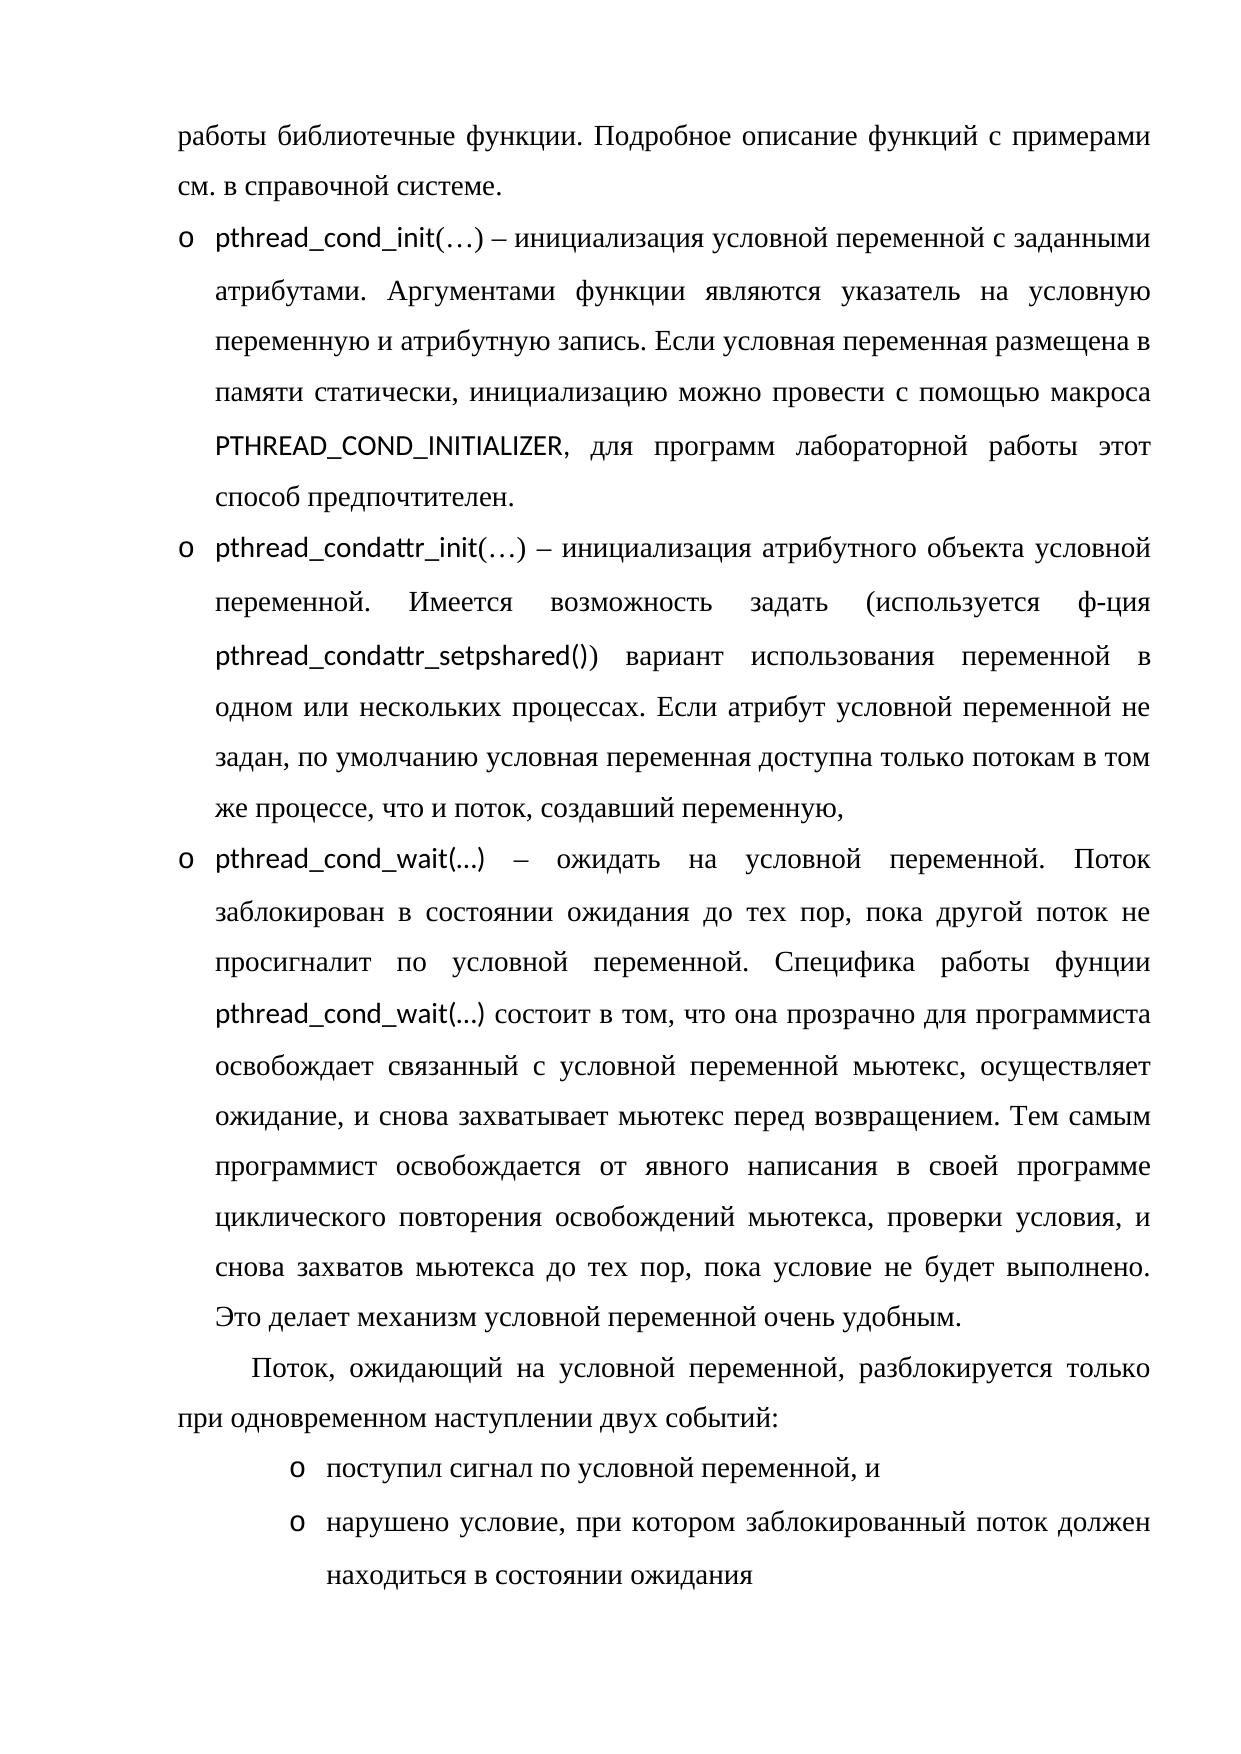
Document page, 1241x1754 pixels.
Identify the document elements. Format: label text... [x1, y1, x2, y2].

text Поток, ожидающий на условной переменной, разблокируется только при одновременном наступлении двух событий: [177, 1350, 1152, 1434]
list поступил сигнал по условной переменной, и [288, 1450, 1152, 1486]
list pthread_cond_wait(…) – ожидать на условной переменной. Поток заблокирован в состоянии ожидания до тех пор, пока другой поток не просигналит по условной переменной. Специфика работы фунции pthread_cond_wait(…) состоит в том, что она прозрачно для программиста освобождает связанный с условной переменной мьютекс, осуществляет ожидание, и снова захватывает мьютекс перед возвращением. Тем самым программист освобождается от явного написания в своей программе циклического повторения освобождений мьютекса, проверки условия, и снова захватов мьютекса до тех пор, пока условие не будет выполнено. Это делает механизм условной переменной очень удобным. [177, 840, 1152, 1333]
list нарушено условие, при котором заблокированный поток должен находиться в состоянии ожидания [288, 1504, 1152, 1591]
list pthread_condattr_init(…) – инициализация атрибутного объекта условной переменной. Имеется возможность задать (используется ф-ция pthread_condattr_setpshared()) вариант использования переменной в одном или нескольких процессах. Если атрибут условной переменной не задан, по умолчанию условная переменная доступна только потокам в том же процессе, что и поток, создавший переменную, [177, 529, 1152, 823]
list pthread_cond_init(…) – инициализация условной переменной с заданными атрибутами. Аргументами функции являются указатель на условную переменную и атрибутную запись. Если условная переменная размещена в памяти статически, инициализацию можно провести с помощью макроса PTHREAD_COND_INITIALIZER, для программ лабораторной работы этот способ предпочтителен. [177, 219, 1152, 513]
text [177, 118, 1152, 202]
